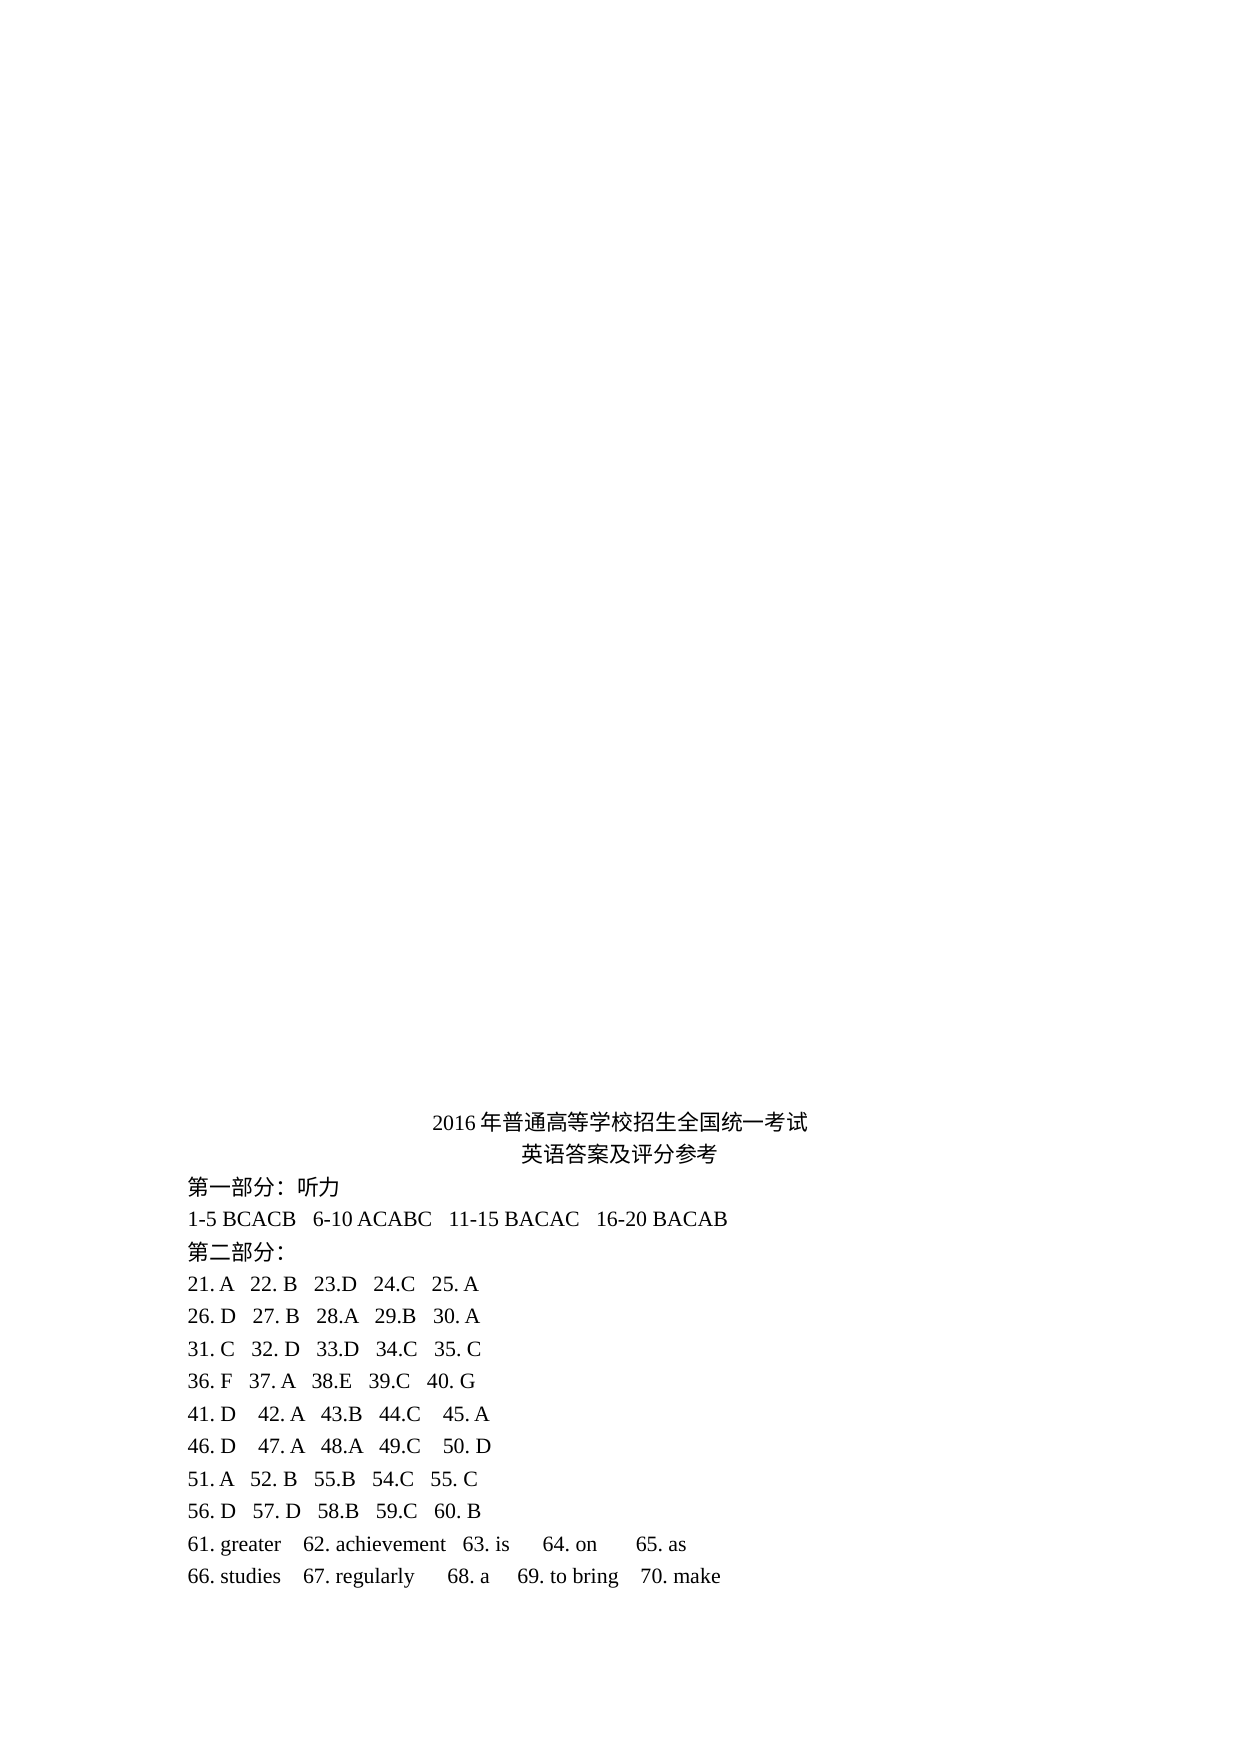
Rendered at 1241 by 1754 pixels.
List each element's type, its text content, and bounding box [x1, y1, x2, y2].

text 61. greater 62. achievement 63. is 64. on 65. as [187, 1527, 1053, 1559]
text 51. A 52. B 55.B 54.C 55. C [187, 1462, 1053, 1494]
text 1-5 BCACB 6-10 ACABC 11-15 BACAC 16-20 BACAB [187, 1202, 1053, 1234]
text 56. D 57. D 58.B 59.C 60. B [187, 1494, 1053, 1527]
text 英语答案及评分参考 [187, 1137, 1053, 1169]
text 第二部分： [187, 1234, 1053, 1267]
text 41. D 42. A 43.B 44.C 45. A [187, 1397, 1053, 1429]
text 2016年普通高等学校招生全国统一考试 [187, 1104, 1053, 1137]
text 31. C 32. D 33.D 34.C 35. C [187, 1332, 1053, 1364]
text 66. studies 67. regularly 68. a 69. to bring 70. make [187, 1559, 1053, 1592]
text 36. F 37. A 38.E 39.C 40. G [187, 1364, 1053, 1397]
text 26. D 27. B 28.A 29.B 30. A [187, 1299, 1053, 1332]
text 46. D 47. A 48.A 49.C 50. D [187, 1429, 1053, 1462]
text 21. A 22. B 23.D 24.C 25. A [187, 1267, 1053, 1299]
text 第一部分：听力 [187, 1169, 1053, 1202]
